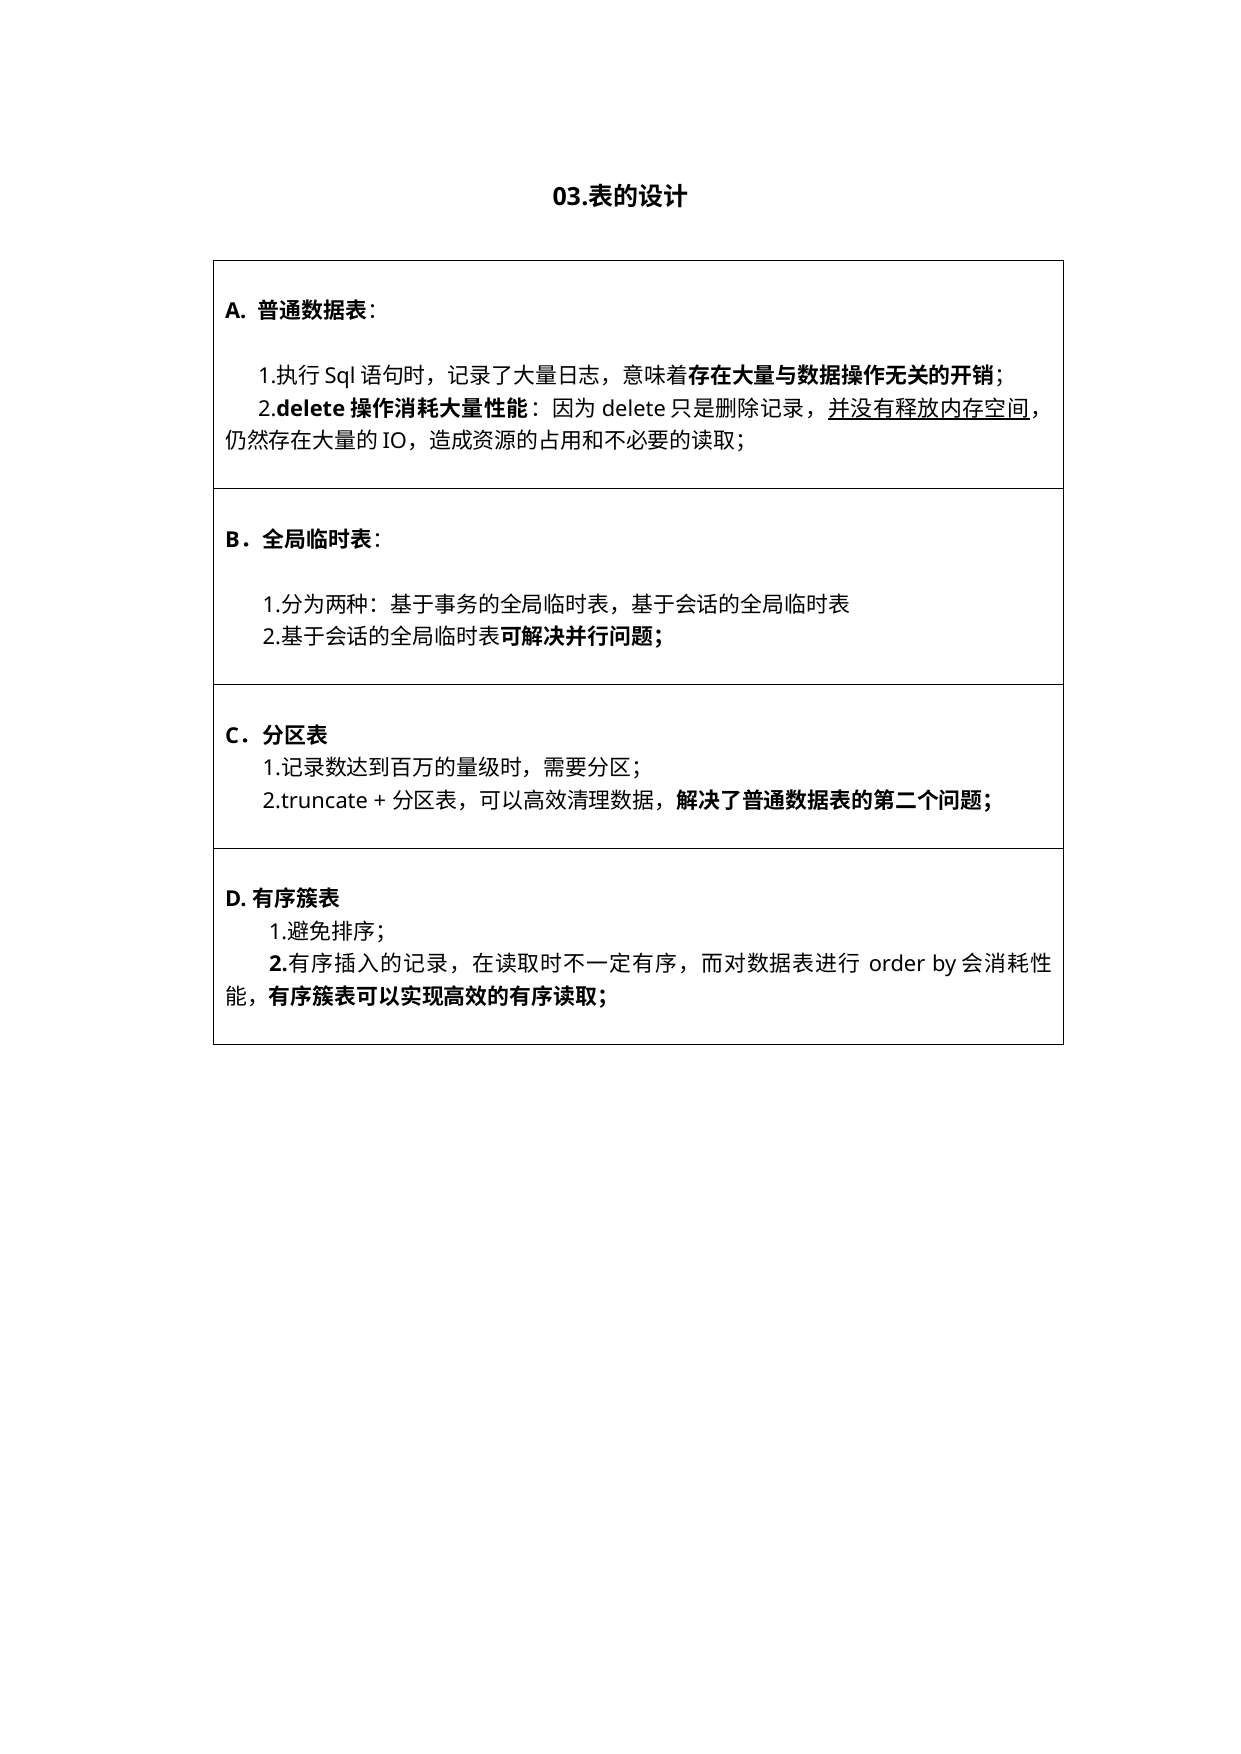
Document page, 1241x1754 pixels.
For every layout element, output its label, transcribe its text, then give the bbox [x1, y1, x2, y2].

table_cell 全局临时表： 1.分为两种：基于事务的全局临时表，基于会话的全局临时表 2.基于会话的全局临时表可解决并行问题； [214, 489, 1063, 684]
table_header 普通数据表： 1.执行Sql语句时，记录了大量日志，意味着存在大量与数据操作无关的开销； 2.delete操作消耗大量性能：因为delete只是删除记录，并没有释放内存空间，仍然存在大量的IO，造成资源的占用和不必要的读取； [214, 261, 1063, 488]
text 03.表的设计 [187, 162, 1053, 227]
table_cell D. 有序簇表 1.避免排序； 2.有序插入的记录，在读取时不一定有序，而对数据表进行order by会消耗性能，有序簇表可以实现高效的有序读取； [214, 849, 1063, 1044]
table_cell 分区表 1.记录数达到百万的量级时，需要分区； 2.truncate + 分区表，可以高效清理数据，解决了普通数据表的第二个问题； [214, 685, 1063, 848]
